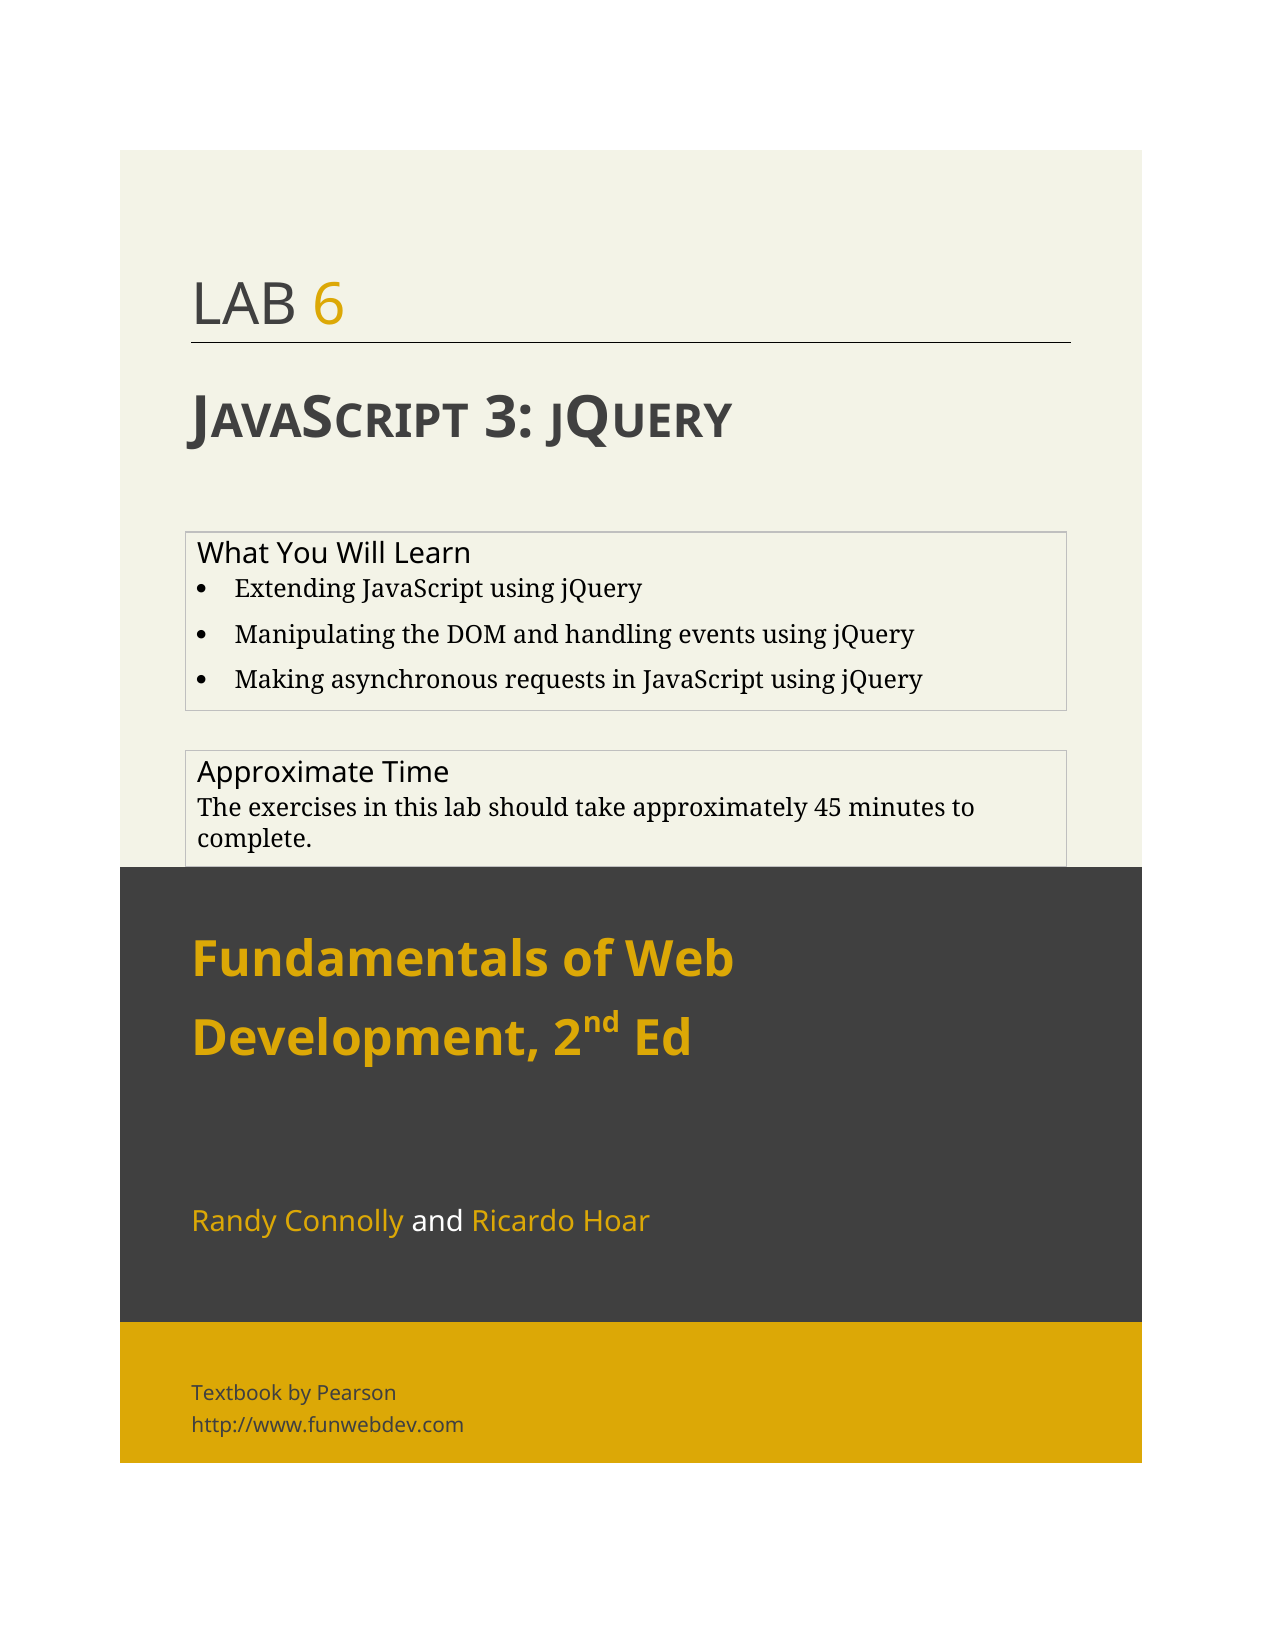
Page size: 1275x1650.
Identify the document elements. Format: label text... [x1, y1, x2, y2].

table_header LAB 6 JavaScript 3: jQuery [120, 150, 1142, 867]
table_cell Fundamentals of Web Development, 2nd Ed Randy Connolly and Ricardo Hoar [120, 867, 1142, 1322]
table_cell Textbook by Pearson http://www.funwebdev.com Date Last Revised: Feb 9, 2017 [120, 1322, 1142, 1463]
